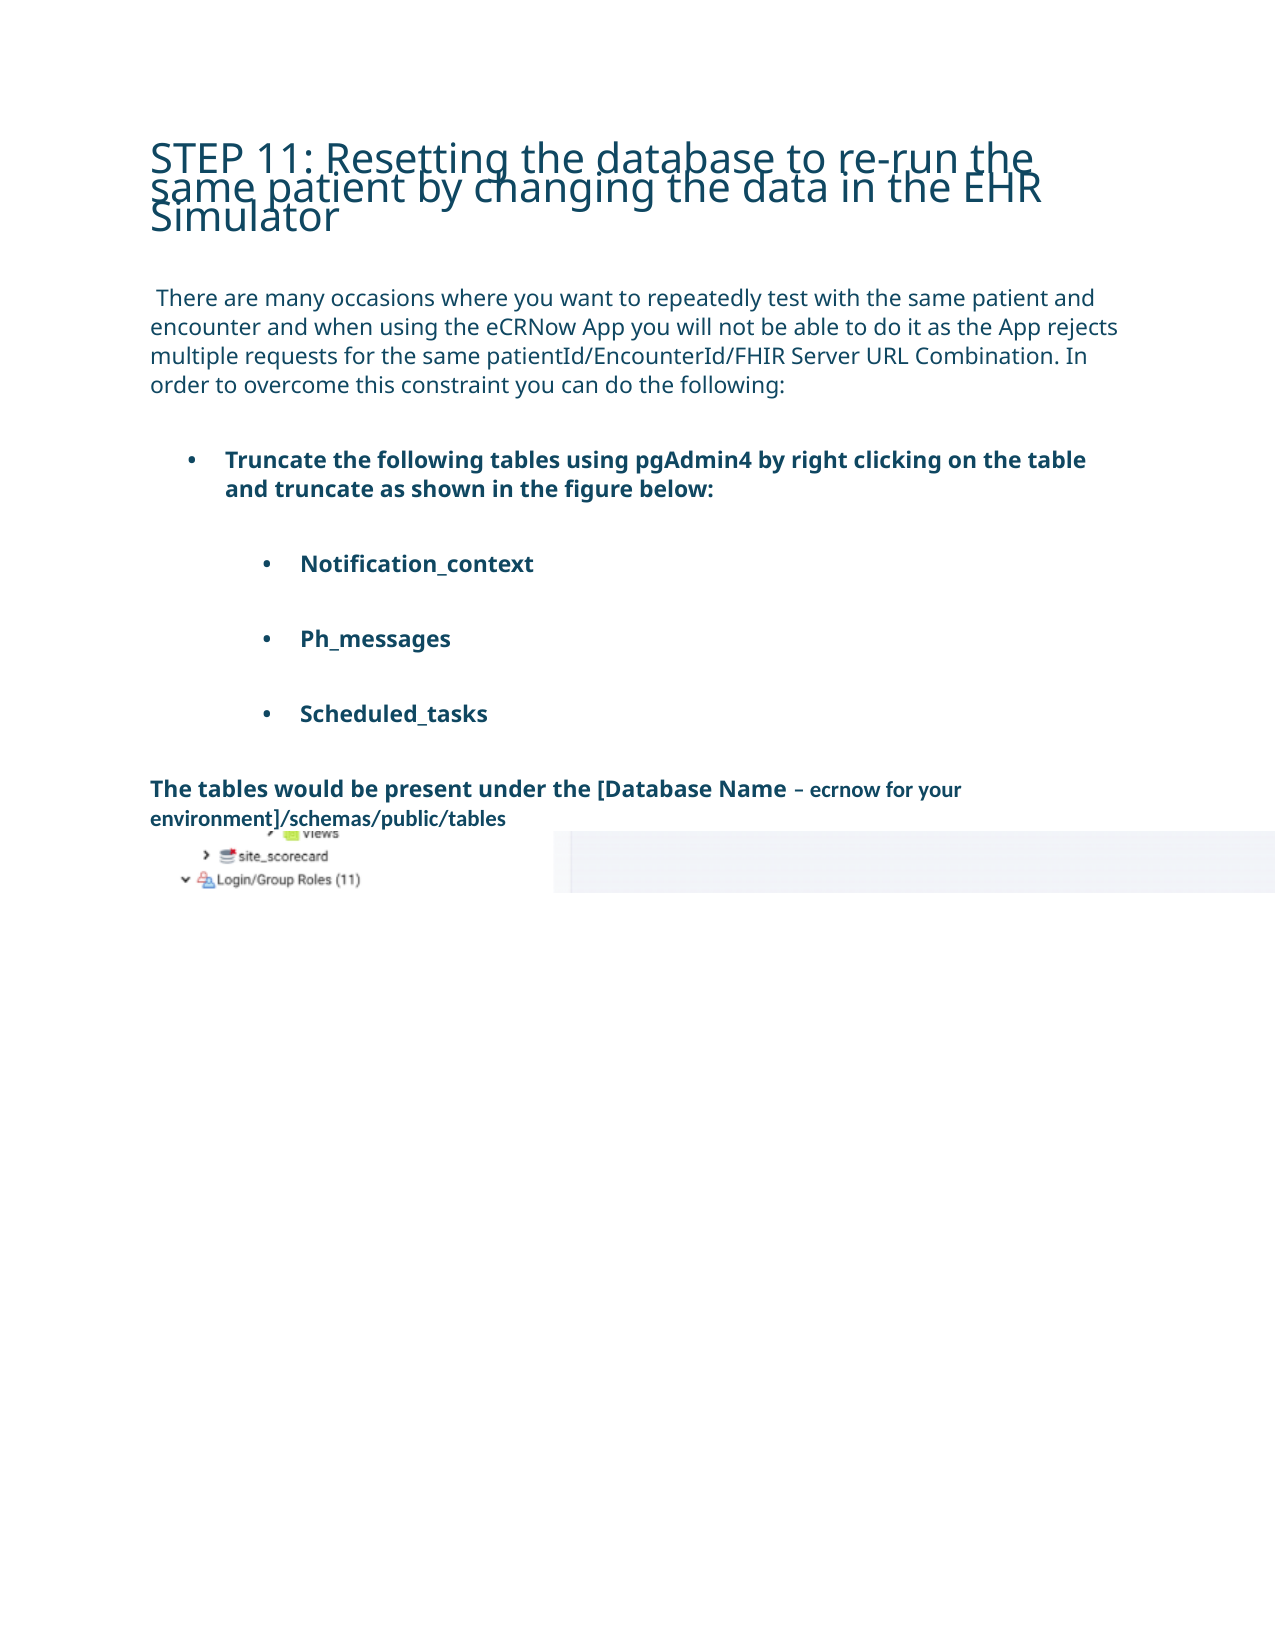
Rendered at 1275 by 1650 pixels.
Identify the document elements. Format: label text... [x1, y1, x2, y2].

list Scheduled_tasks [262, 699, 1125, 728]
list Notification_context [262, 549, 1125, 578]
text STEP 11: Resetting the database to re-run the same patient by changing the data in the EHR Simulator [150, 150, 1125, 237]
text There are many occasions where you want to repeatedly test with the same patient and encounter and when using the eCRNow App you will not be able to do it as the App rejects multiple requests for the same patientId/EncounterId/FHIR Server URL Combination. In order to overcome this constraint you can do the following: [150, 283, 1125, 399]
text The tables would be present under the [Database Name – ecrnow for your environment]/schemas/public/tables [150, 774, 1125, 831]
list Truncate the following tables using pgAdmin4 by right clicking on the table and truncate as shown in the figure below: [187, 445, 1125, 503]
list Ph_messages [262, 624, 1125, 653]
